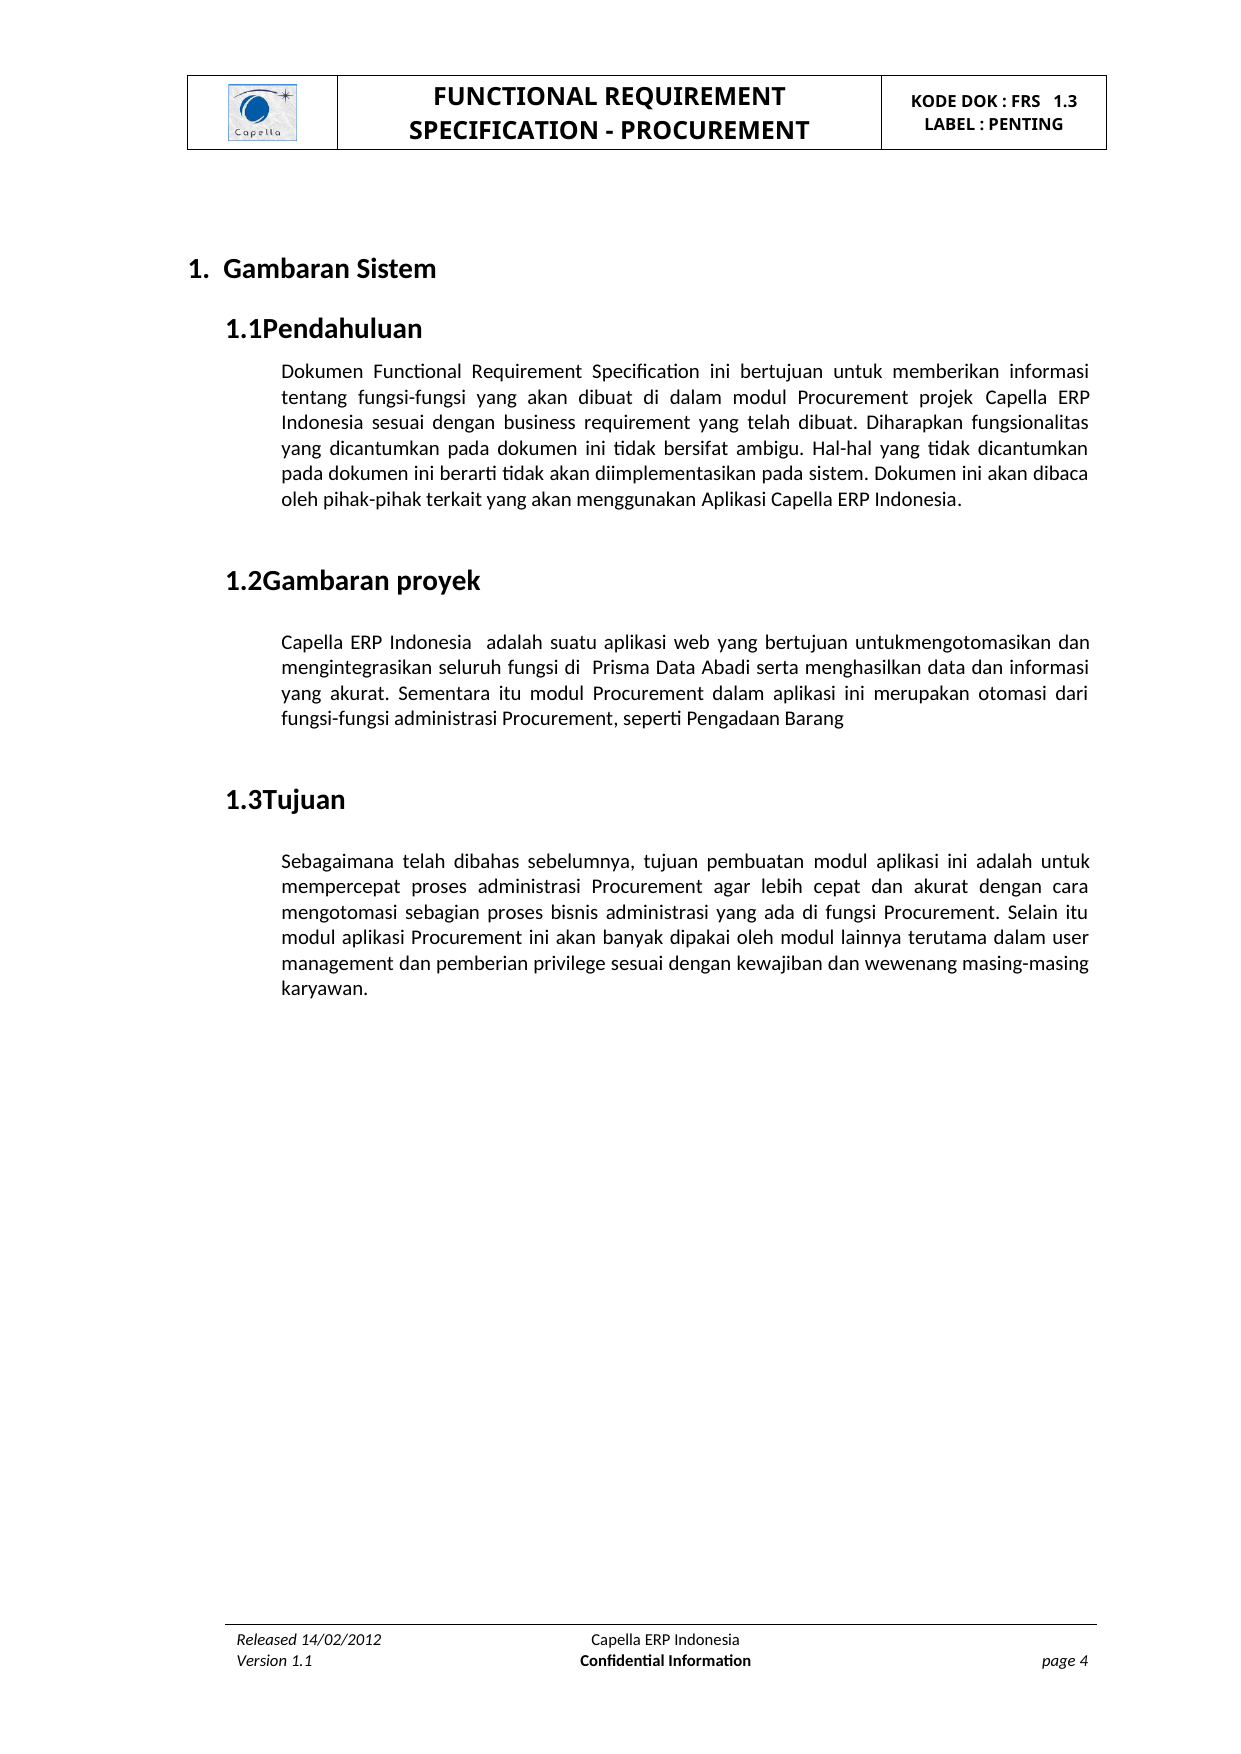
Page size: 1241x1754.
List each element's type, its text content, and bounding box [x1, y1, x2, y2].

text Dokumen Functional Requirement Specification ini bertujuan untuk memberikan informasi tentang fungsi-fungsi yang akan dibuat di dalam modul Procurement projek Capella ERP Indonesia sesuai dengan business requirement yang telah dibuat. Diharapkan fungsionalitas yang dicantumkan pada dokumen ini tidak bersifat ambigu. Hal-hal yang tidak dicantumkan pada dokumen ini berarti tidak akan diimplementasikan pada sistem. Dokumen ini akan dibaca oleh pihak-pihak terkait yang akan menggunakan Aplikasi Capella ERP Indonesia. [281, 359, 1090, 511]
subtitle 1. Gambaran Sistem [187, 250, 1090, 286]
picture [228, 84, 297, 141]
subtitle Pendahuluan [225, 311, 1090, 346]
text Sebagaimana telah dibahas sebelumnya, tujuan pembuatan modul aplikasi ini adalah untuk mempercepat proses administrasi Procurement agar lebih cepat dan akurat dengan cara mengotomasi sebagian proses bisnis administrasi yang ada di fungsi Procurement. Selain itu modul aplikasi Procurement ini akan banyak dipakai oleh modul lainnya terutama dalam user management dan pemberian privilege sesuai dengan kewajiban dan wewenang masing-masing karyawan. [281, 848, 1090, 1001]
text Capella ERP Indonesia adalah suatu aplikasi web yang bertujuan untukmengotomasikan dan mengintegrasikan seluruh fungsi di Prisma Data Abadi serta menghasilkan data dan informasi yang akurat. Sementara itu modul Procurement dalam aplikasi ini merupakan otomasi dari fungsi-fungsi administrasi Procurement, seperti Pengadaan Barang [281, 629, 1090, 731]
subtitle Tujuan [225, 781, 1090, 817]
subtitle Gambaran proyek [225, 562, 1090, 597]
